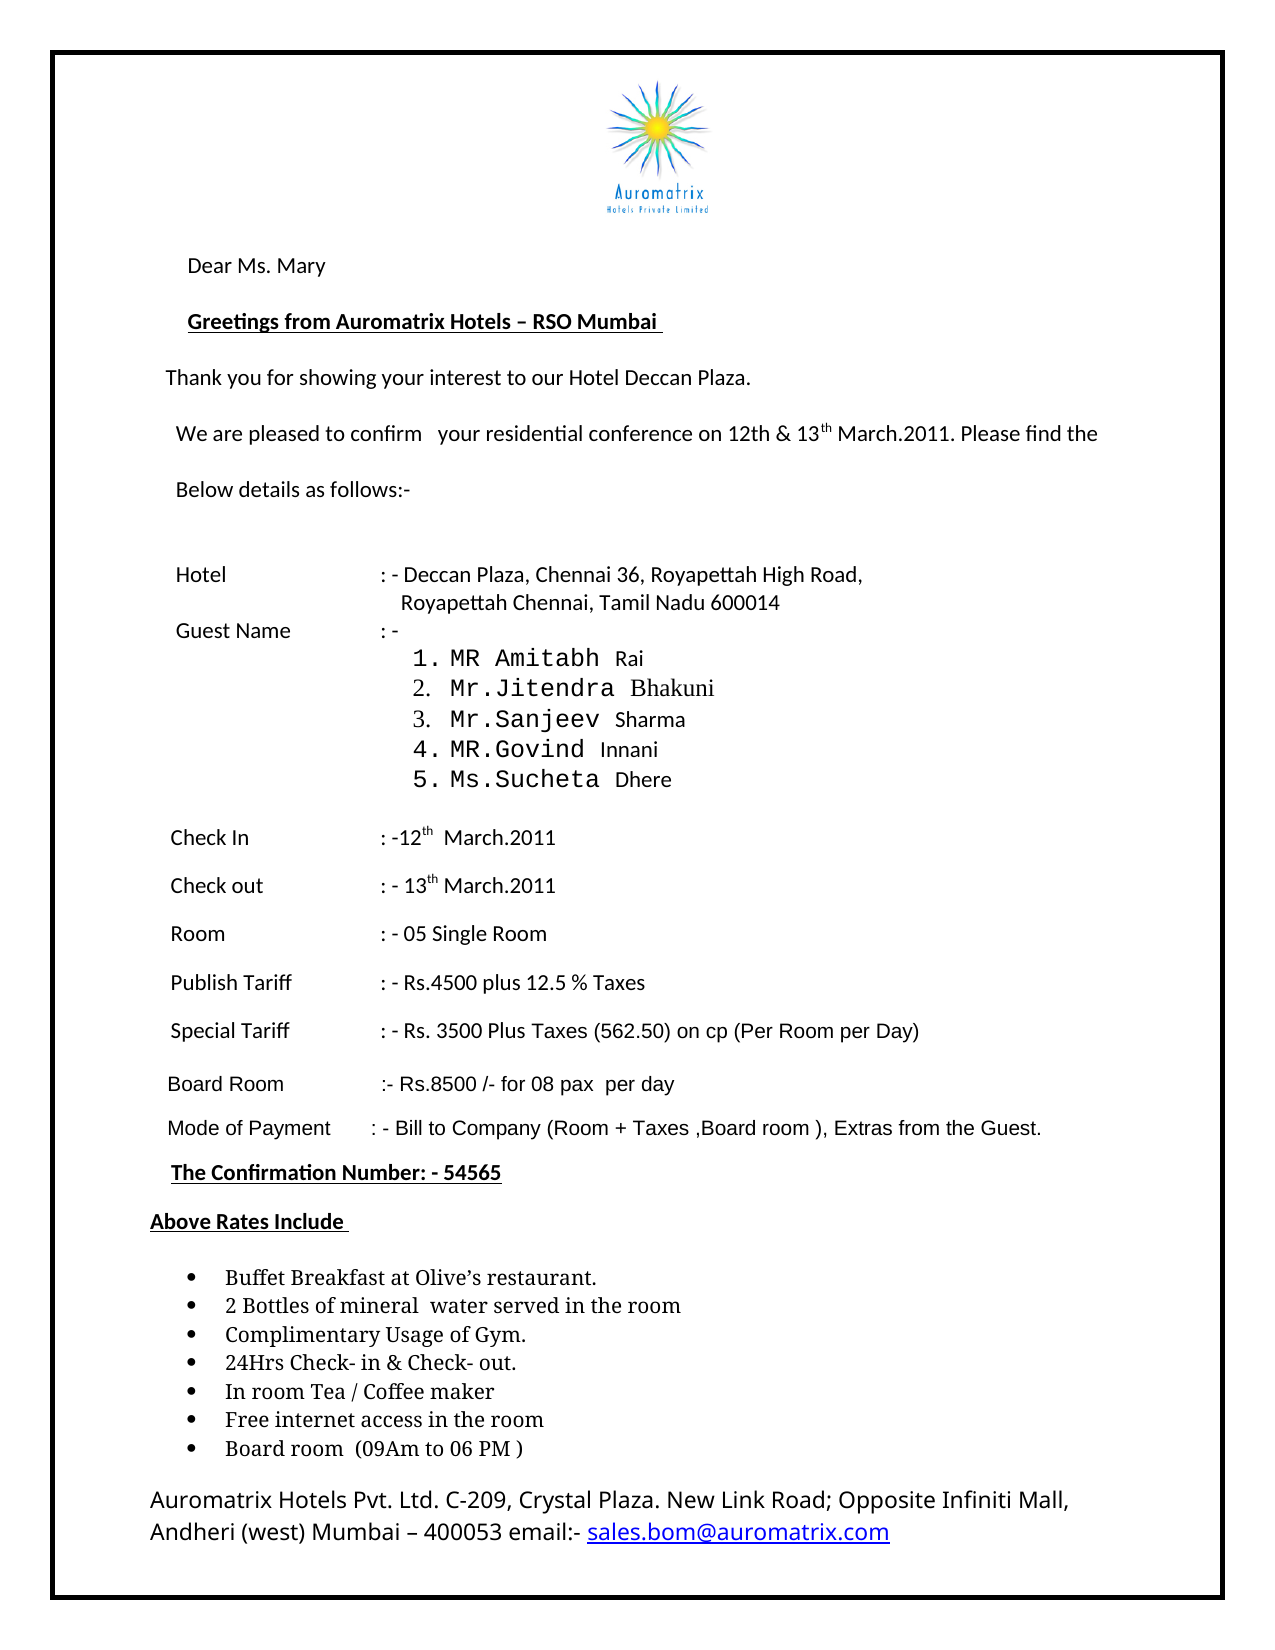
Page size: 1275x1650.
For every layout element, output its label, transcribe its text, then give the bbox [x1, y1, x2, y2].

text Dear Ms. Mary [187, 251, 1125, 279]
text Publish Tariff : - Rs.4500 plus 12.5 % Taxes [150, 968, 1125, 996]
text Guest Name : - [150, 616, 1125, 644]
text We are pleased to confirm your residential conference on 12th & 13th March.2011. Please find the [150, 419, 1125, 448]
text Above Rates Include [150, 1207, 1125, 1235]
text Thank you for showing your interest to our Hotel Deccan Plaza. [150, 363, 1125, 392]
list In room Tea / Coffee maker [187, 1377, 1125, 1405]
picture [599, 75, 714, 224]
text Check out : - 13th March.2011 [150, 871, 1125, 899]
list 2 Bottles of mineral water served in the room [187, 1292, 1125, 1320]
list Mr.Sanjeev Sharma [412, 704, 1125, 735]
text Board Room :- Rs.8500 /- for 08 pax per day [150, 1072, 1125, 1096]
text Room : - 05 Single Room [150, 919, 1125, 947]
list MR Amitabh Rai [412, 644, 1125, 673]
text The Confirmation Number: - 54565 [150, 1158, 1125, 1186]
list Free internet access in the room [187, 1405, 1125, 1434]
list Buffet Breakfast at Olive’s restaurant. [187, 1263, 1125, 1292]
list Complimentary Usage of Gym. [187, 1320, 1125, 1348]
text Hotel : - Deccan Plaza, Chennai 36, Royapettah High Road, [150, 560, 1125, 588]
text Mode of Payment : - Bill to Company (Room + Taxes ,Board room ), Extras from the Guest. [150, 1115, 1125, 1139]
list Board room (09Am to 06 PM ) [187, 1434, 1125, 1462]
text Special Tariff : - Rs. 3500 Plus Taxes (562.50) on cp (Per Room per Day) [150, 1016, 1125, 1044]
text Check In : -12th March.2011 [150, 823, 1125, 851]
text Below details as follows:- [150, 476, 1125, 504]
list MR.Govind Innani [412, 735, 1125, 765]
text Royapettah Chennai, Tamil Nadu 600014 [300, 588, 1125, 616]
list 24Hrs Check- in & Check- out. [187, 1348, 1125, 1377]
list Mr.Jitendra Bhakuni [412, 673, 1125, 704]
list Ms.Sucheta Dhere [412, 765, 1125, 795]
text Greetings from Auromatrix Hotels – RSO Mumbai [187, 307, 1125, 336]
